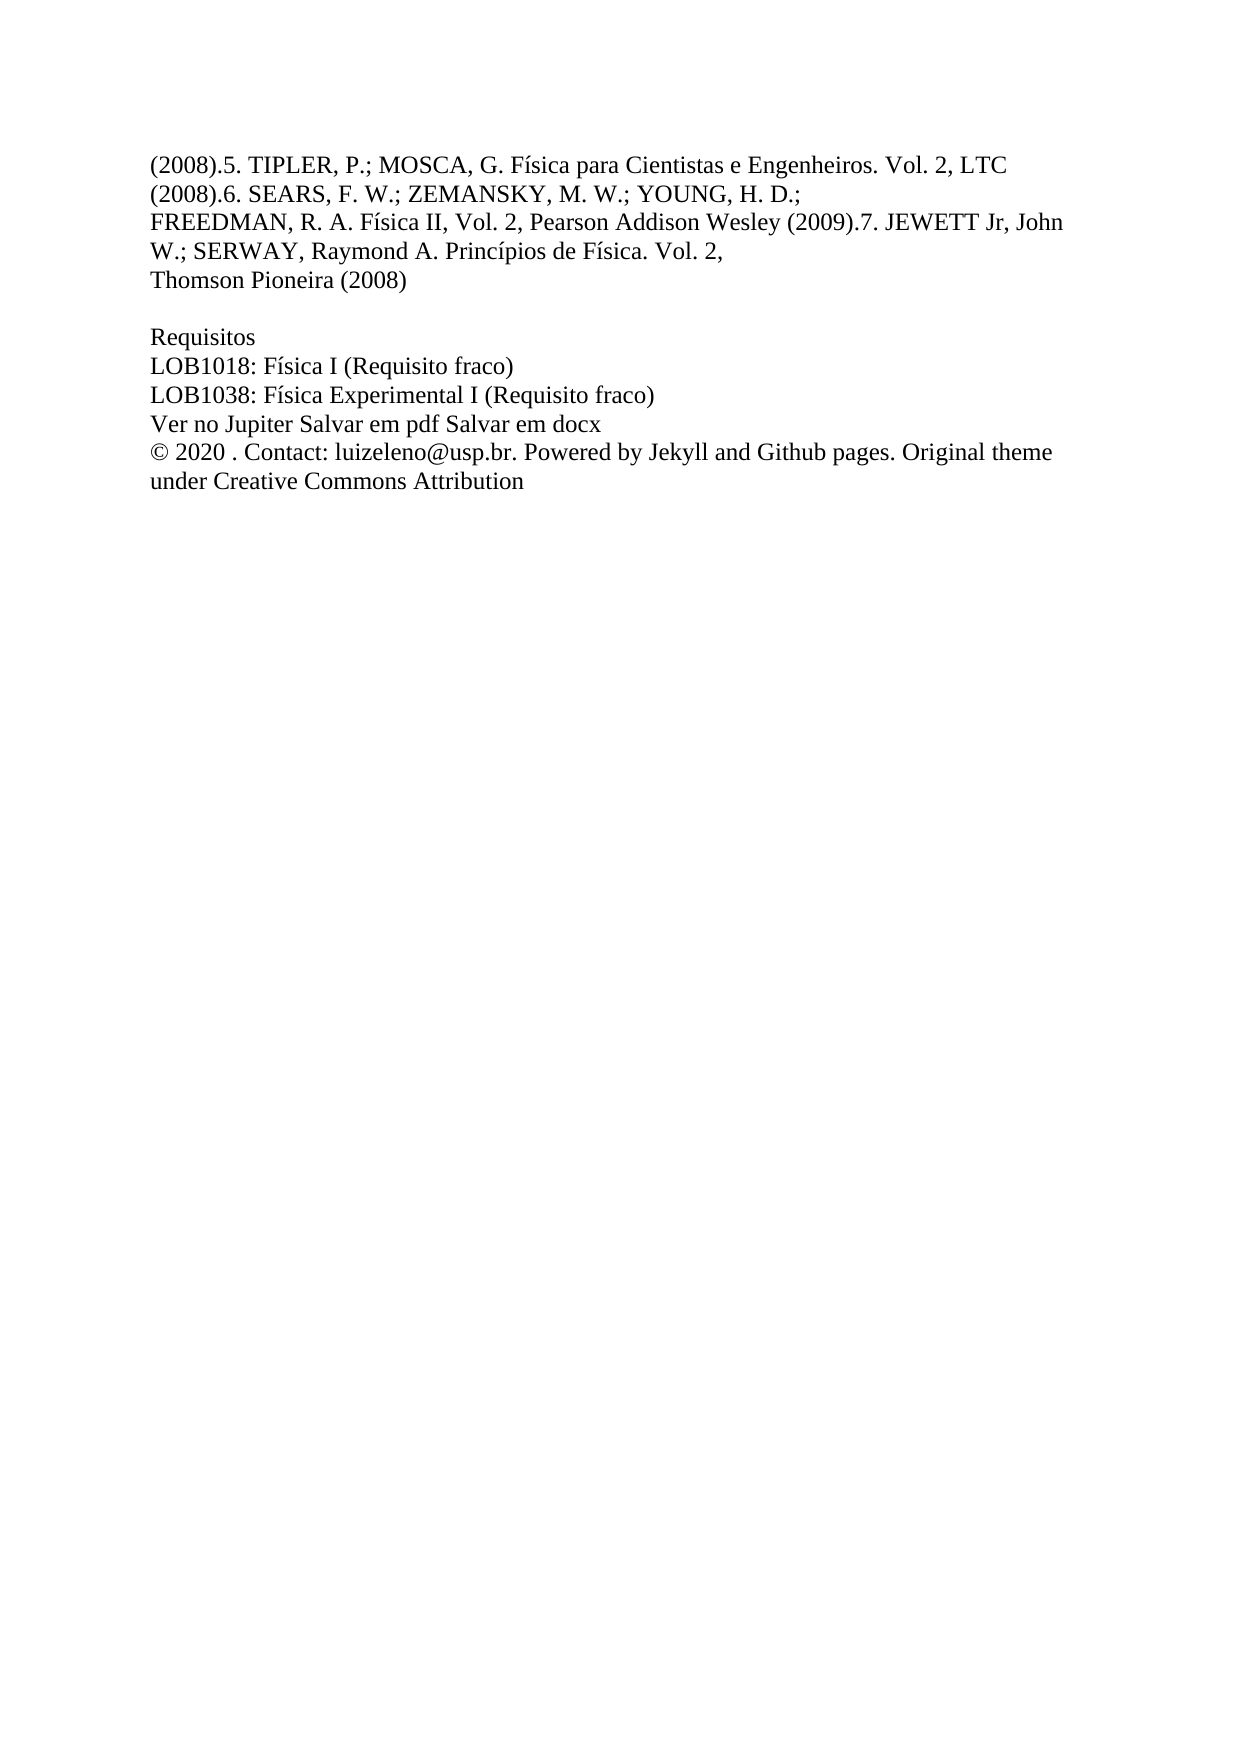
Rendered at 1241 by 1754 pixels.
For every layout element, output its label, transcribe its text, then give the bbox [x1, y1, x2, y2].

text (2008).5. TIPLER, P.; MOSCA, G. Física para Cientistas e Engenheiros. Vol. 2, LTC (2008).6. SEARS, F. W.; ZEMANSKY, M. W.; YOUNG, H. D.; [150, 150, 1090, 207]
text Requisitos [150, 322, 1090, 351]
text LOB1038: Física Experimental I (Requisito fraco) [150, 380, 1090, 409]
text Thomson Pioneira (2008) [150, 265, 1090, 294]
text Ver no Jupiter Salvar em pdf Salvar em docx [150, 409, 1090, 437]
text FREEDMAN, R. A. Física II, Vol. 2, Pearson Addison Wesley (2009).7. JEWETT Jr, John W.; SERWAY, Raymond A. Princípios de Física. Vol. 2, [150, 207, 1090, 265]
text © 2020 . Contact: luizeleno@usp.br. Powered by Jekyll and Github pages. Original theme under Creative Commons Attribution [150, 437, 1090, 495]
text LOB1018: Física I (Requisito fraco) [150, 351, 1090, 380]
